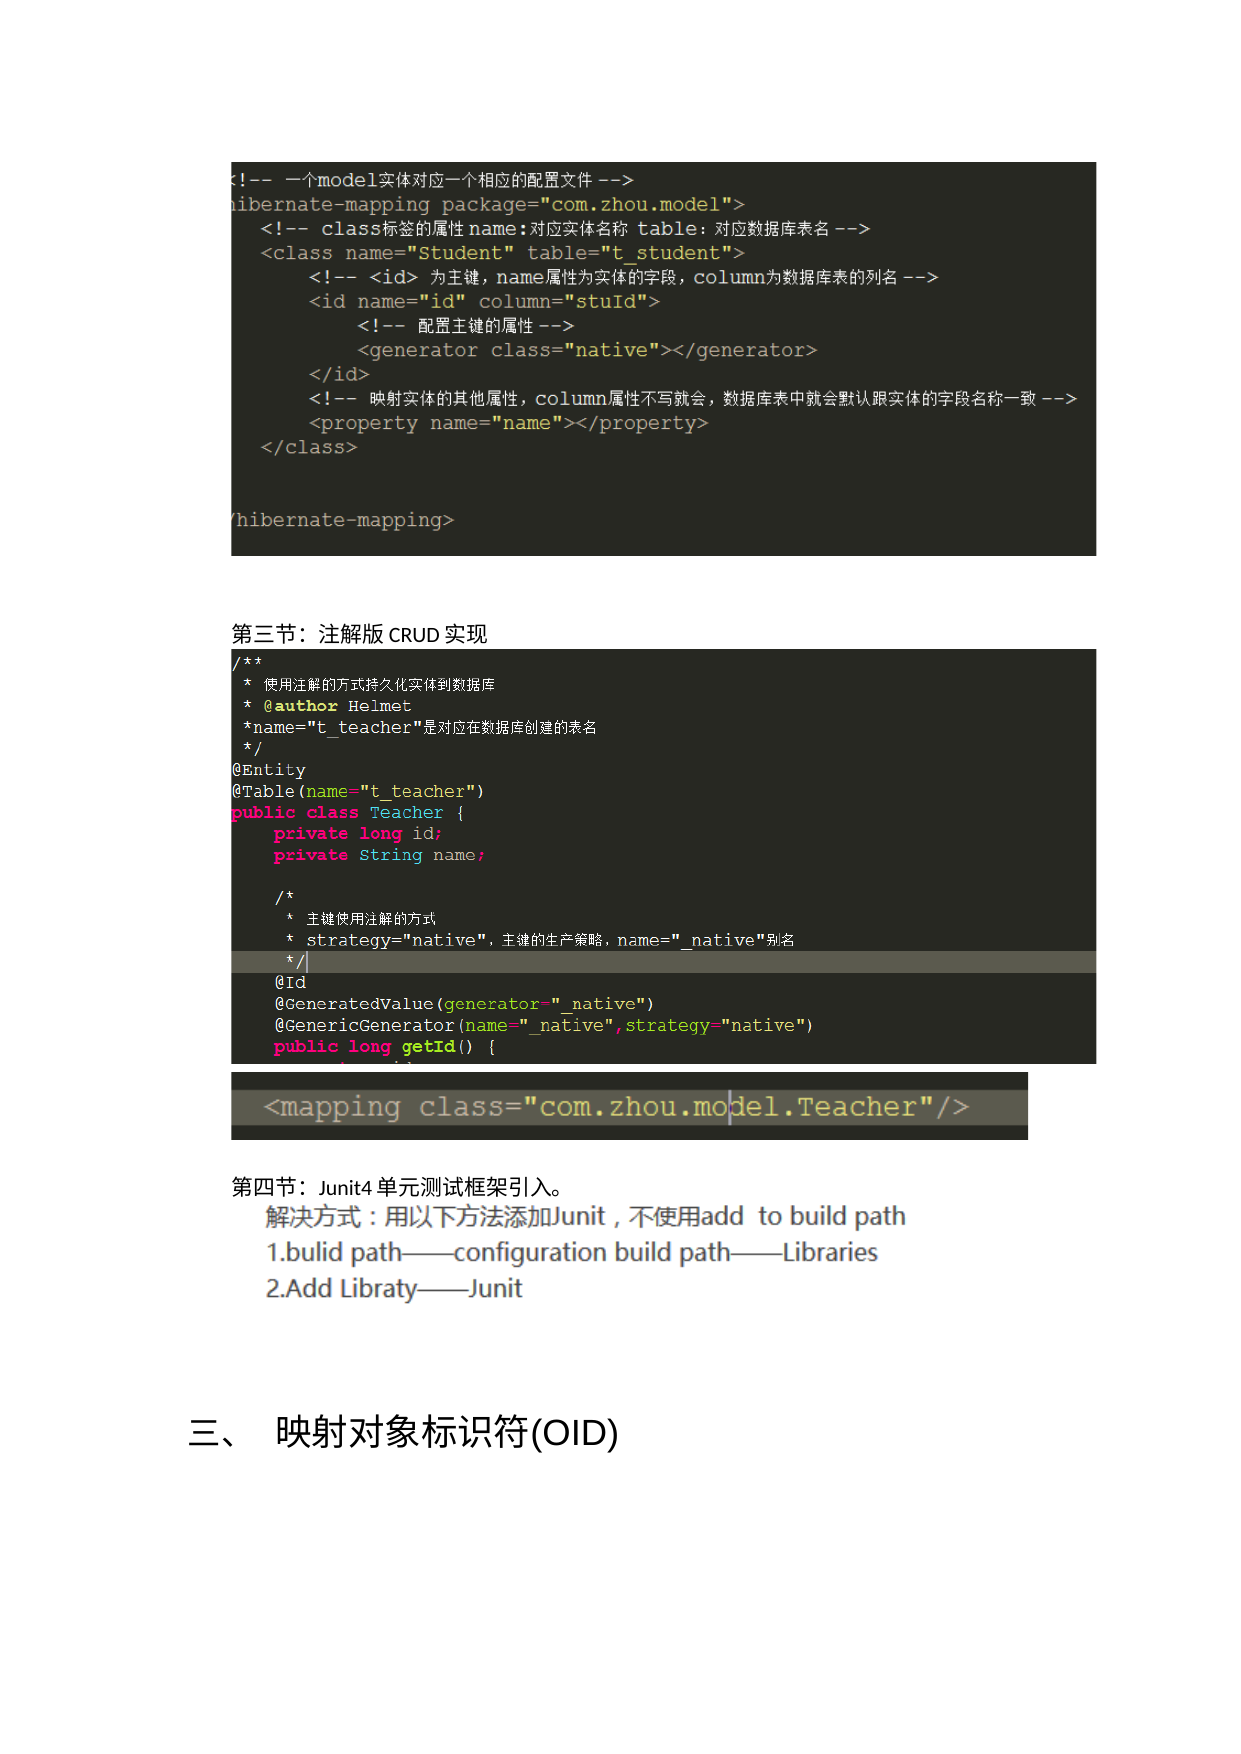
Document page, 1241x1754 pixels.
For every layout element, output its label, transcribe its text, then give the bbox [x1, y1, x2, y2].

text 第三节：注解版CRUD实现 [231, 617, 1053, 649]
picture [231, 1202, 1097, 1308]
list 映射对象标识符(OID) [187, 1397, 1053, 1462]
text 第四节：Junit4单元测试框架引入。 [231, 1169, 1053, 1202]
picture [231, 162, 1097, 556]
picture [231, 1072, 1029, 1140]
picture [231, 649, 1097, 1064]
